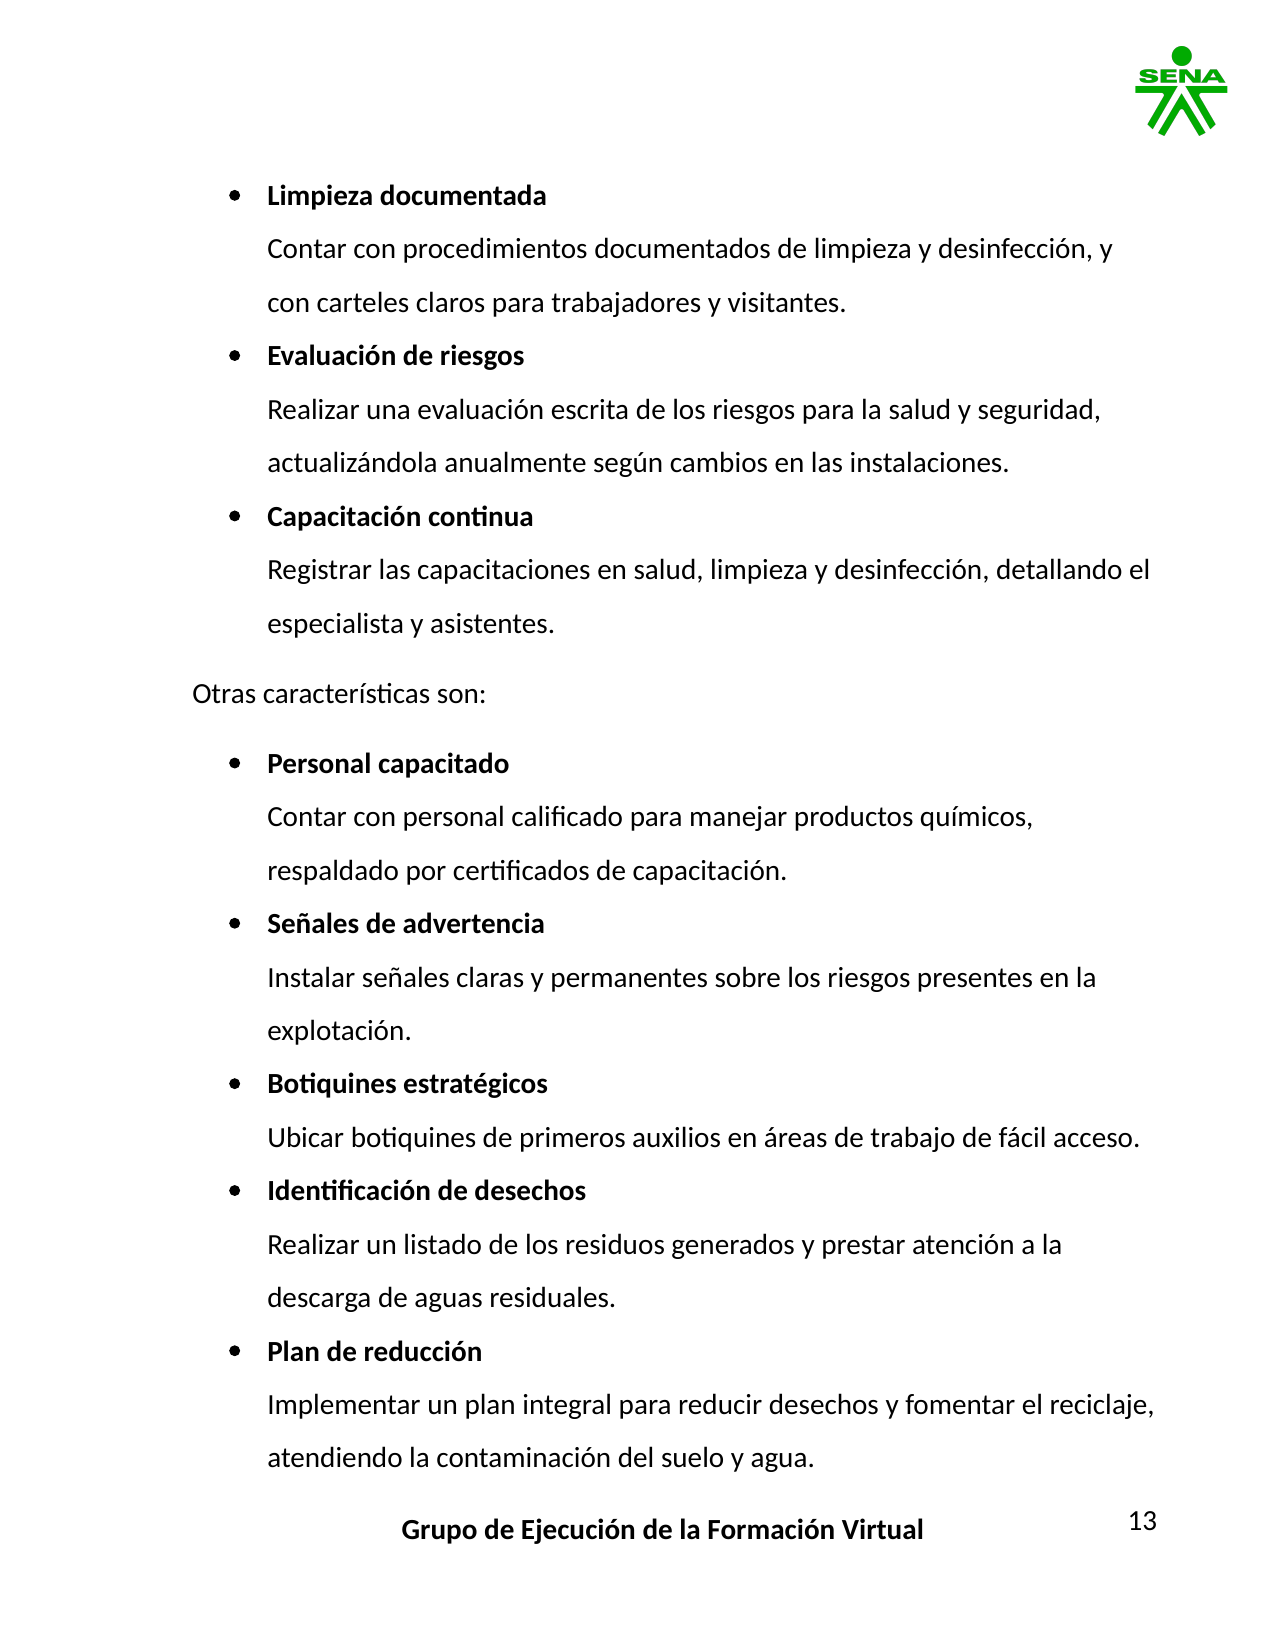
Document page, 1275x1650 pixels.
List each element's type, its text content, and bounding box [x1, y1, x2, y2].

list Contar con personal calificado para manejar productos químicos, respaldado por certificados de capacitación. [267, 798, 1157, 887]
list Señales de advertencia [229, 905, 1157, 941]
list Contar con procedimientos documentados de limpieza y desinfección, y con carteles claros para trabajadores y visitantes. [267, 231, 1157, 320]
list Implementar un plan integral para reducir desechos y fomentar el reciclaje, atendiendo la contaminación del suelo y agua. [267, 1386, 1157, 1475]
list Botiquines estratégicos [229, 1066, 1157, 1101]
list Plan de reducción [229, 1333, 1157, 1368]
list Identificación de desechos [229, 1172, 1157, 1208]
list Realizar un listado de los residuos generados y prestar atención a la descarga de aguas residuales. [267, 1226, 1157, 1315]
picture [1135, 46, 1228, 136]
list Evaluación de riesgos [229, 337, 1157, 373]
list Realizar una evaluación escrita de los riesgos para la salud y seguridad, actualizándola anualmente según cambios en las instalaciones. [267, 391, 1157, 480]
list Personal capacitado [229, 745, 1157, 781]
text Otras características son: [118, 675, 1157, 710]
list Ubicar botiquines de primeros auxilios en áreas de trabajo de fácil acceso. [267, 1119, 1157, 1154]
list Registrar las capacitaciones en salud, limpieza y desinfección, detallando el especialista y asistentes. [267, 551, 1157, 640]
list Capacitación continua [229, 498, 1157, 533]
list Limpieza documentada [229, 177, 1157, 213]
list Instalar señales claras y permanentes sobre los riesgos presentes en la explotación. [267, 959, 1157, 1048]
